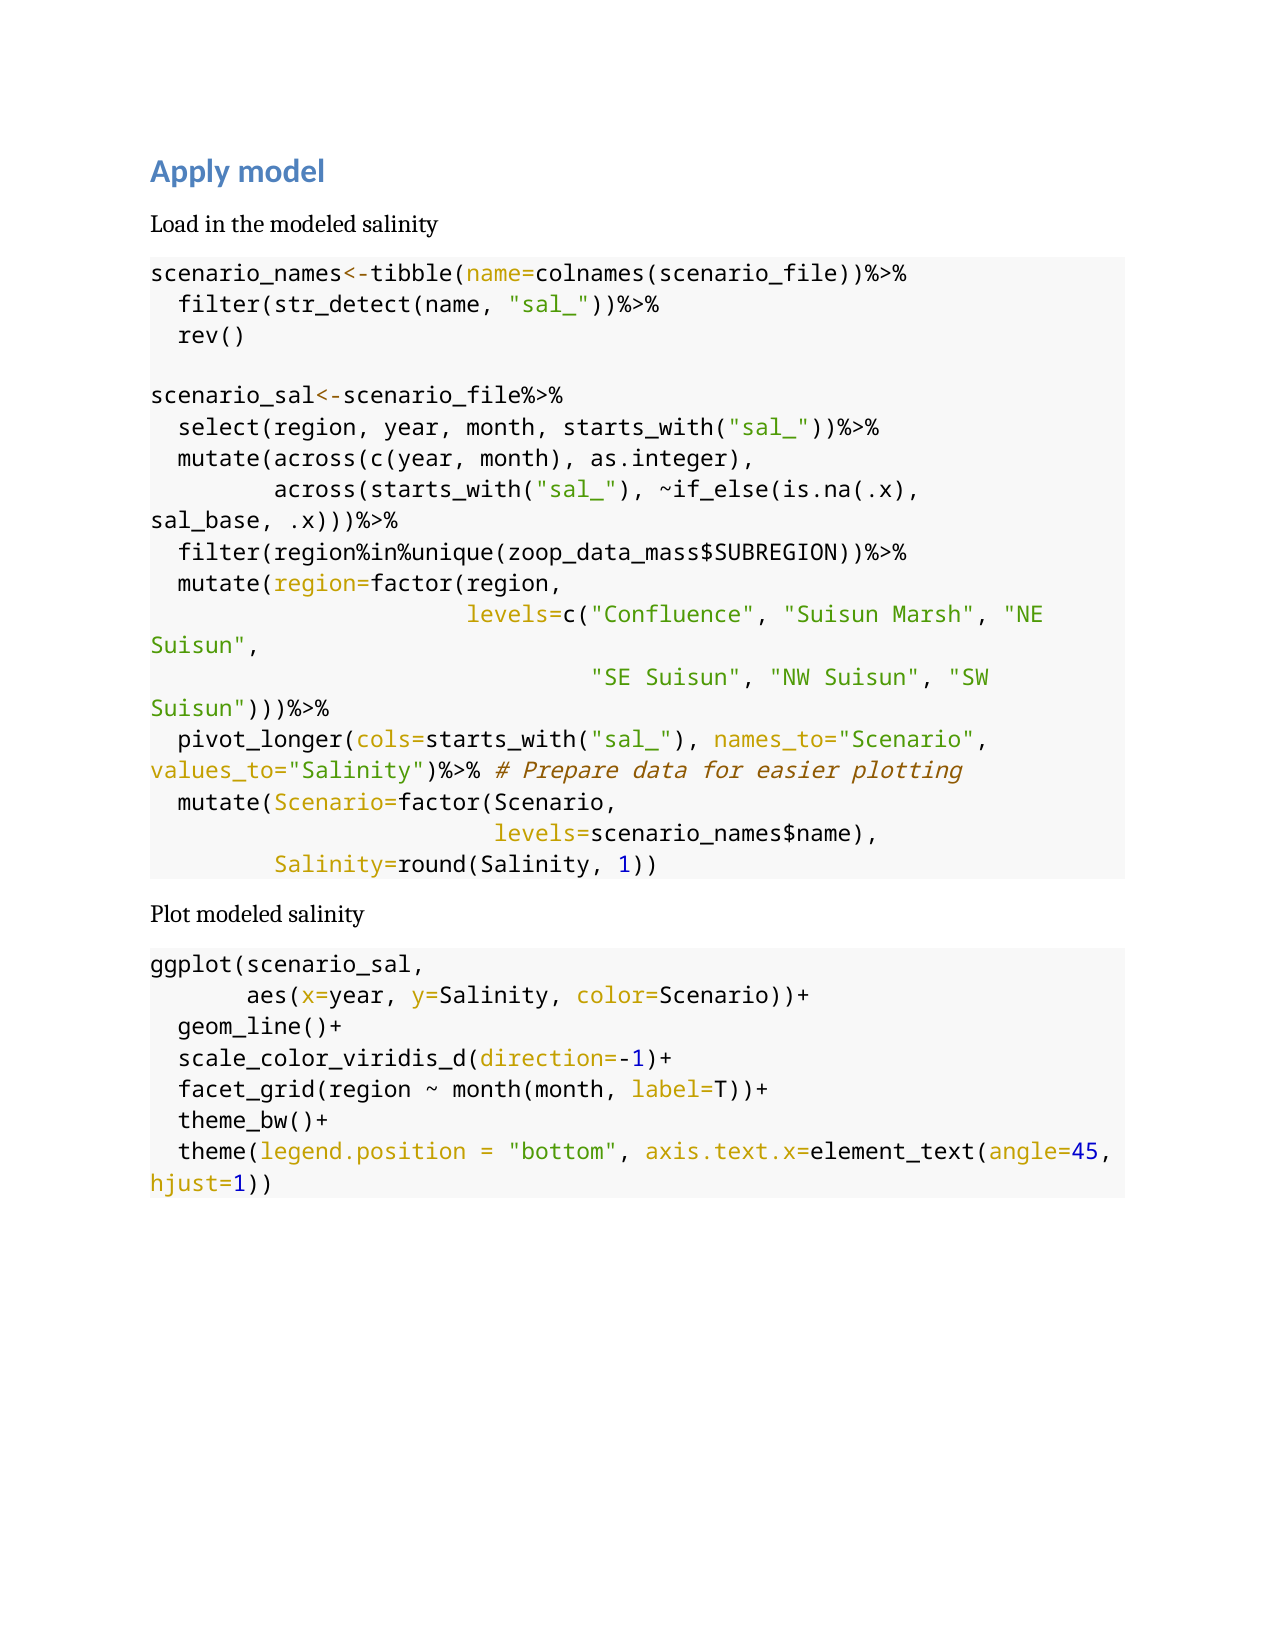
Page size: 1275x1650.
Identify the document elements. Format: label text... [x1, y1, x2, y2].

text Plot modeled salinity [150, 900, 1125, 929]
subtitle Apply model [150, 150, 1125, 191]
text ggplot(scenario_sal, aes(x=year, y=Salinity, color=Scenario))+ geom_line()+ scale_color_viridis_d(direction=-1)+ facet_grid(region ~ month(month, label=T))+ theme_bw()+ theme(legend.position = "bottom", axis.text.x=element_text(angle=45, hjust=1)) [274, 948, 1125, 1198]
text Load in the modeled salinity [150, 209, 1125, 238]
text scenario_names<-tibble(name=colnames(scenario_file))%>% filter(str_detect(name, "sal_"))%>% rev() scenario_sal<-scenario_file%>% select(region, year, month, starts_with("sal_"))%>% mutate(across(c(year, month), as.integer), across(starts_with("sal_"), ~if_else(is.na(.x), sal_base, .x)))%>% filter(region%in%unique(zoop_data_mass$SUBREGION))%>% mutate(region=factor(region, levels=c("Confluence", "Suisun Marsh", "NE Suisun", "SE Suisun", "NW Suisun", "SW Suisun")))%>% pivot_longer(cols=starts_with("sal_"), names_to="Scenario", values_to="Salinity")%>% # Prepare data for easier plotting mutate(Scenario=factor(Scenario, levels=scenario_names$name), Salinity=round(Salinity, 1)) [150, 257, 1125, 879]
